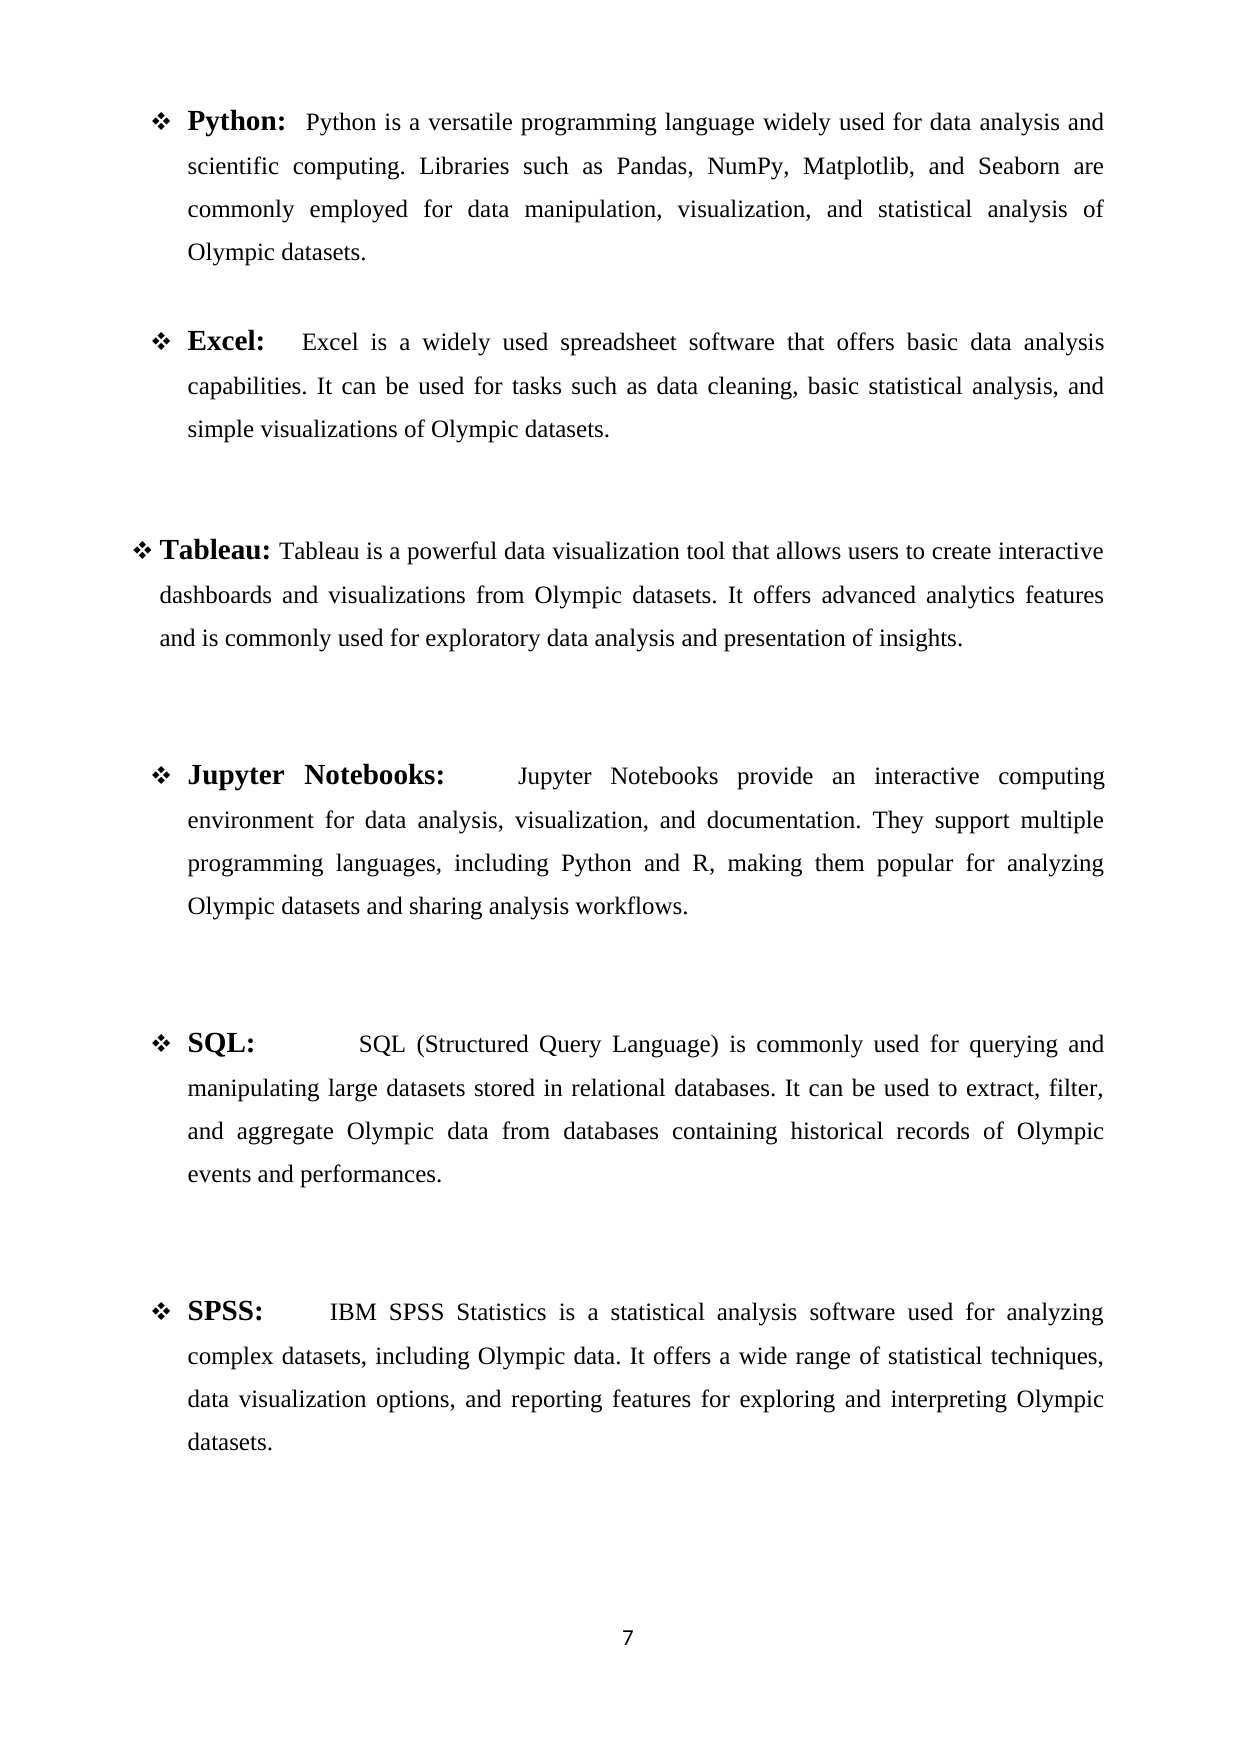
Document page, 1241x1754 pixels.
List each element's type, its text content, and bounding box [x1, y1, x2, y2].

list SPSS: IBM SPSS Statistics is a statistical analysis software used for analyzing complex datasets, including Olympic data. It offers a wide range of statistical techniques, data visualization options, and reporting features for exploring and interpreting Olympic datasets. [150, 1293, 1105, 1456]
list Tableau: Tableau is a powerful data visualization tool that allows users to create interactive dashboards and visualizations from Olympic datasets. It offers advanced analytics features and is commonly used for exploratory data analysis and presentation of insights. [131, 532, 1105, 652]
list SQL: SQL (Structured Query Language) is commonly used for querying and manipulating large datasets stored in relational databases. It can be used to extract, filter, and aggregate Olympic data from databases containing historical records of Olympic events and performances. [150, 1025, 1105, 1188]
list Python: Python is a versatile programming language widely used for data analysis and scientific computing. Libraries such as Pandas, NumPy, Matplotlib, and Seaborn are commonly employed for data manipulation, visualization, and statistical analysis of Olympic datasets. [150, 103, 1105, 266]
list Excel: Excel is a widely used spreadsheet software that offers basic data analysis capabilities. It can be used for tasks such as data cleaning, basic statistical analysis, and simple visualizations of Olympic datasets. [150, 323, 1105, 443]
list Jupyter Notebooks: Jupyter Notebooks provide an interactive computing environment for data analysis, visualization, and documentation. They support multiple programming languages, including Python and R, making them popular for analyzing Olympic datasets and sharing analysis workflows. [150, 757, 1105, 920]
